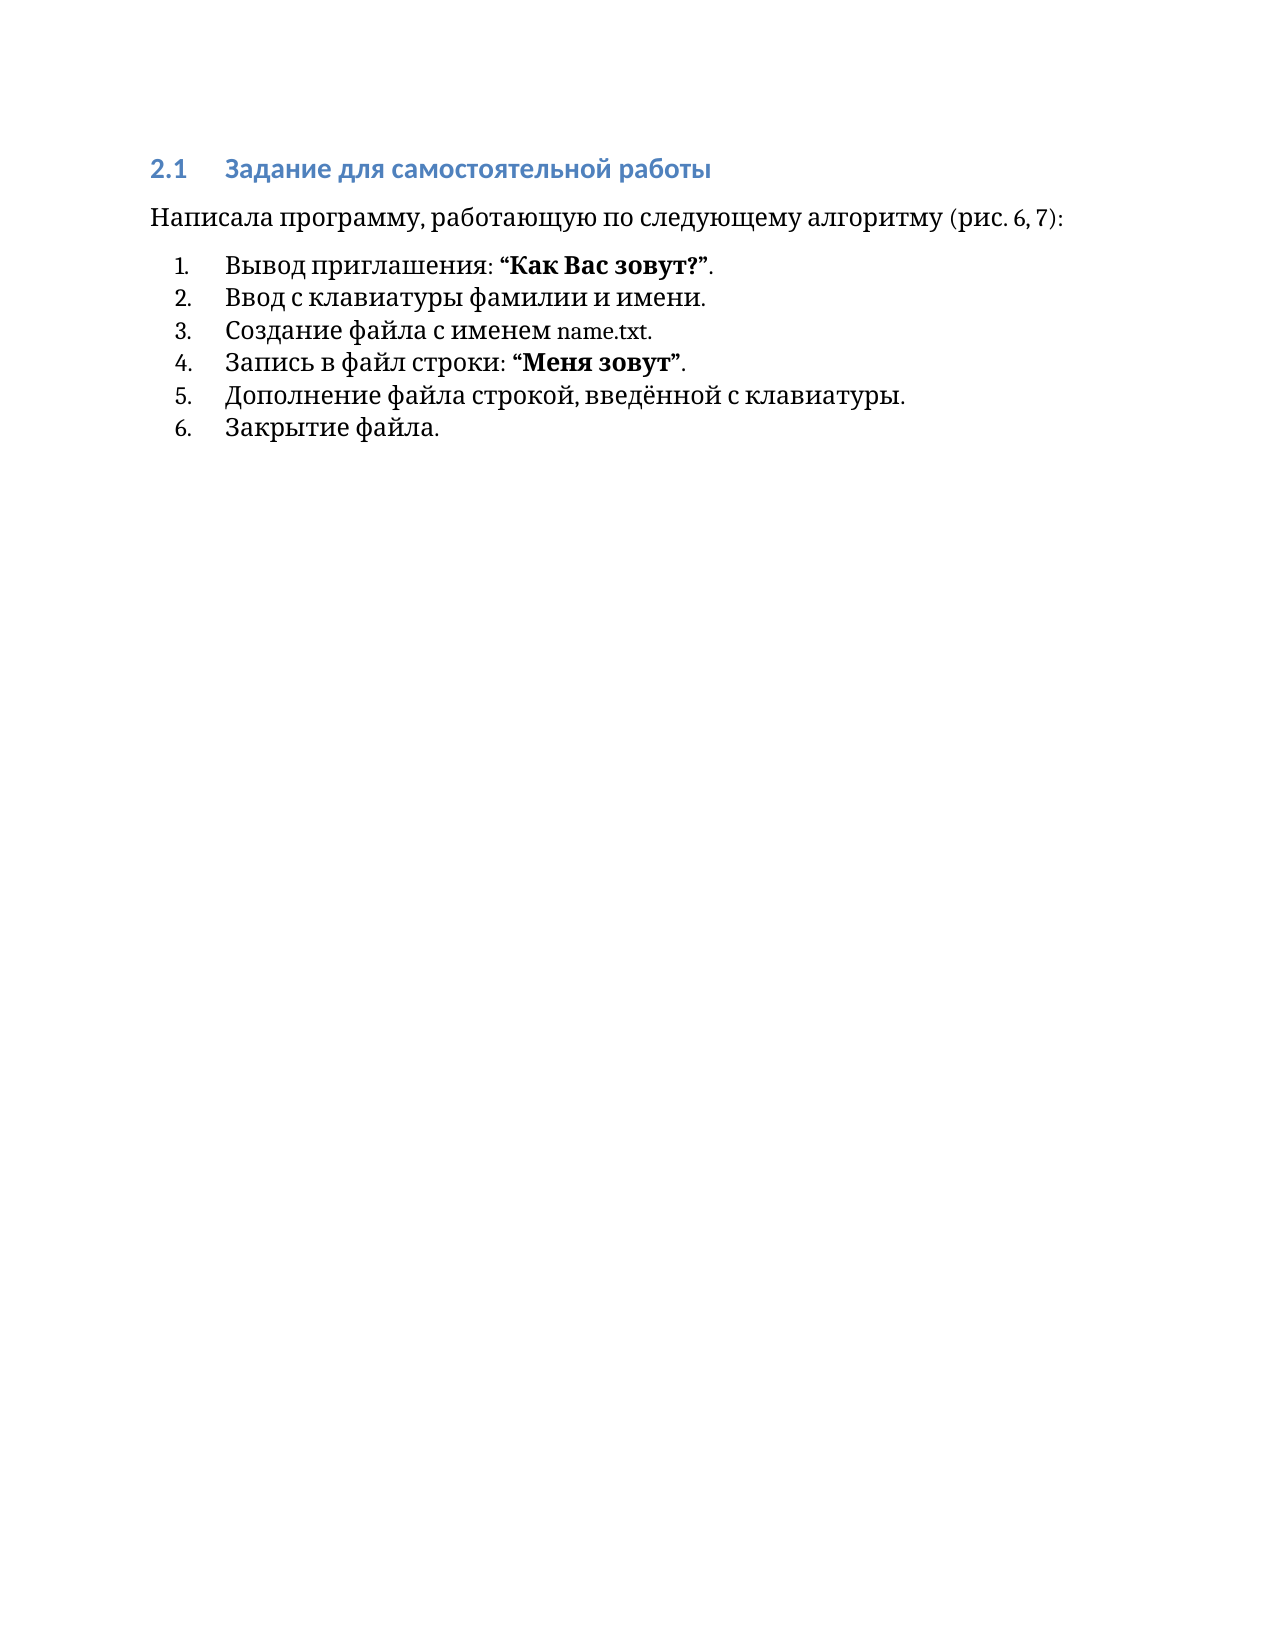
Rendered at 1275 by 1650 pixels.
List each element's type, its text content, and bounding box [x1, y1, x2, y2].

subtitle 2.1 Задание для самостоятельной работы [150, 150, 1125, 186]
text Написала программу, работающую по следующему алгоритму (рис. 6, 7): [150, 204, 1125, 233]
list Ввод с клавиатуры фамилии и имени. [175, 284, 1125, 313]
list Создание файла с именем name.txt. [175, 317, 1125, 346]
list Вывод приглашения: “Как Вас зовут?”. [175, 252, 1125, 281]
list Закрытие файла. [175, 414, 1125, 443]
list Запись в файл строки: “Меня зовут”. [175, 349, 1125, 378]
list Дополнение файла строкой, введённой с клавиатуры. [175, 382, 1125, 411]
